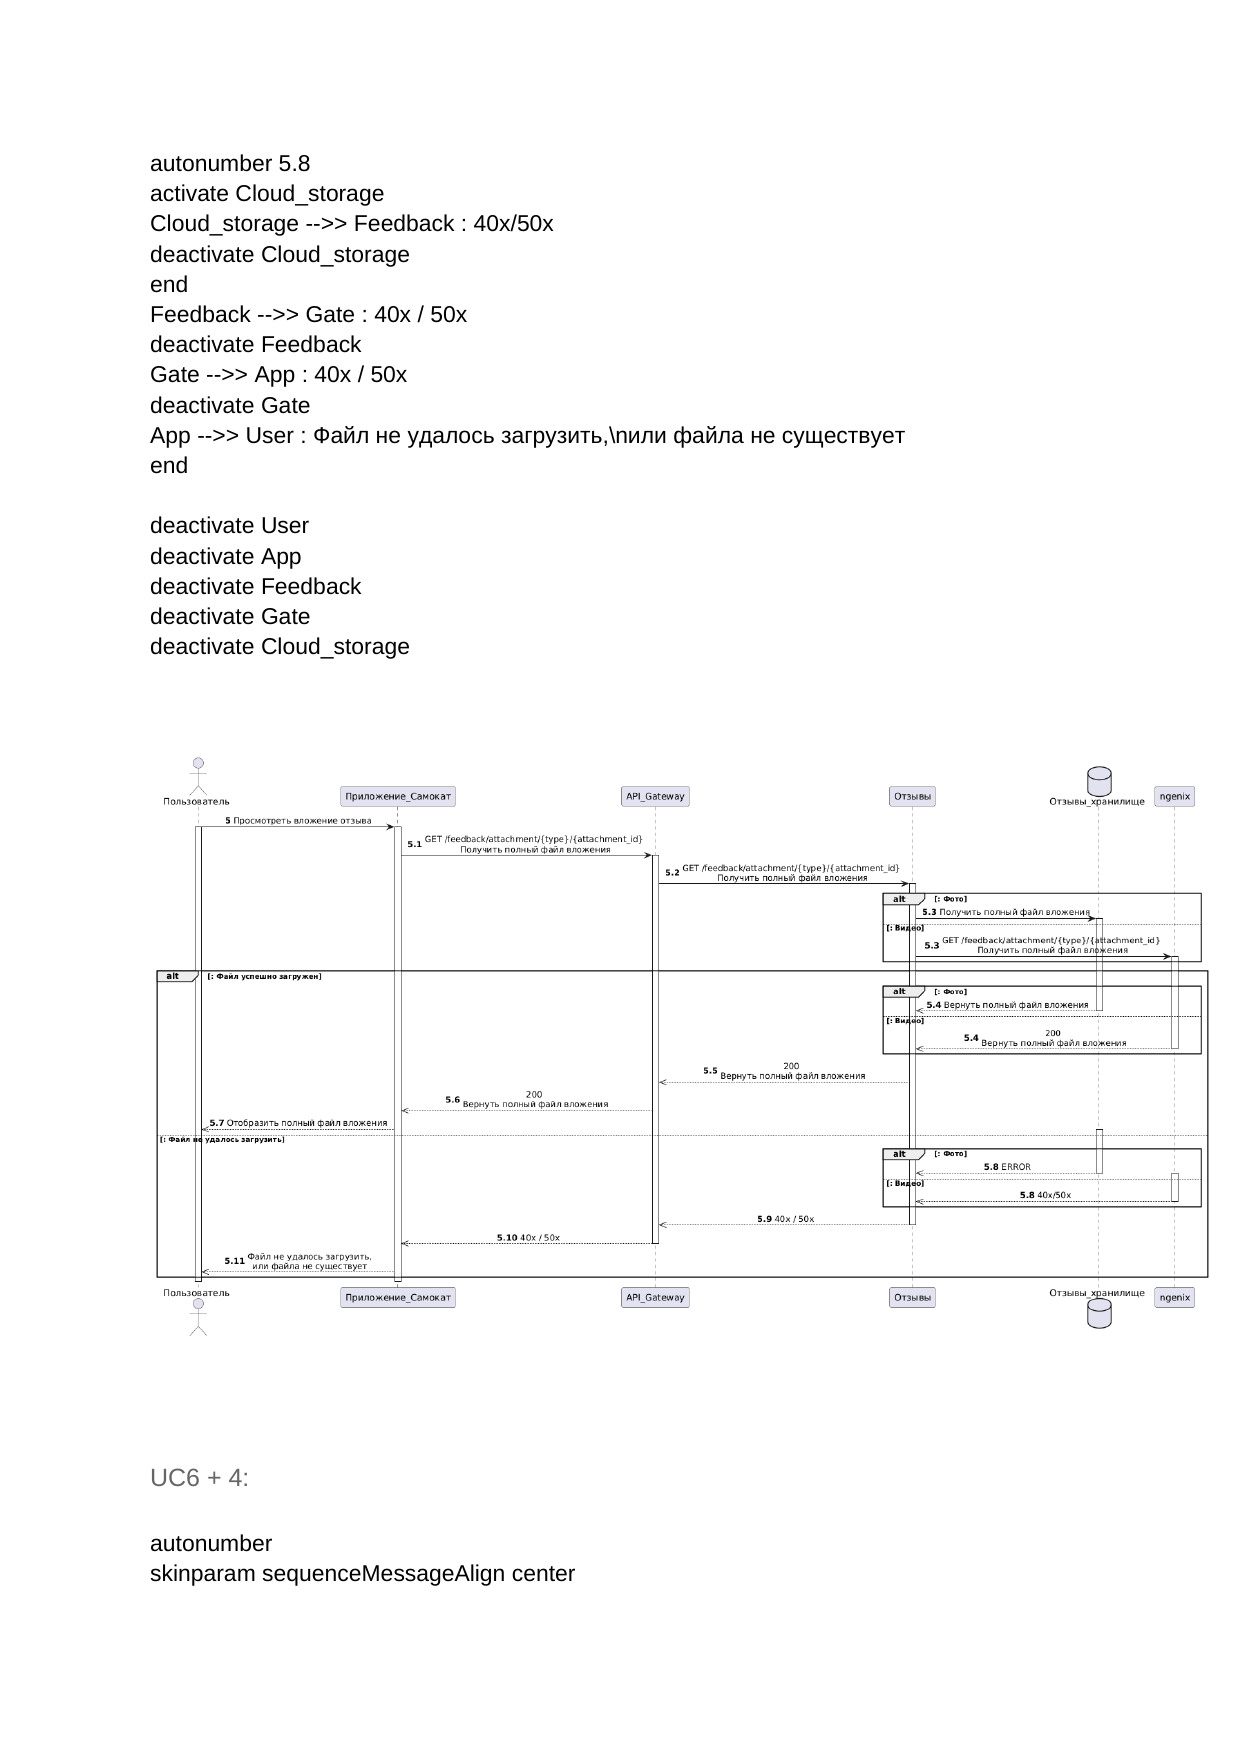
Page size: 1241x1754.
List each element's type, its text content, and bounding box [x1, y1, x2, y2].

text deactivate Feedback [150, 331, 1090, 358]
text deactivate Cloud_storage [150, 633, 1090, 660]
text autonumber [150, 1530, 1090, 1556]
text deactivate User [150, 512, 1090, 539]
text deactivate App [150, 543, 1090, 569]
text activate Cloud_storage [150, 180, 1090, 207]
picture [150, 754, 1211, 1339]
text Feedback -->> Gate : 40x / 50x [150, 301, 1090, 327]
text deactivate Gate [150, 392, 1090, 418]
text Cloud_storage -->> Feedback : 40x/50x [150, 210, 1090, 237]
text deactivate Gate [150, 603, 1090, 629]
text end [150, 271, 1090, 297]
text deactivate Feedback [150, 573, 1090, 599]
text deactivate Cloud_storage [150, 241, 1090, 267]
text end [150, 452, 1090, 478]
text autonumber 5.8 [150, 150, 1090, 176]
text App -->> User : Файл не удалось загрузить,\nили файла не существует [150, 422, 1090, 448]
subtitle UC6 + 4: [150, 1462, 1090, 1491]
text skinparam sequenceMessageAlign center [150, 1560, 1090, 1586]
text Gate -->> App : 40x / 50x [150, 361, 1090, 388]
